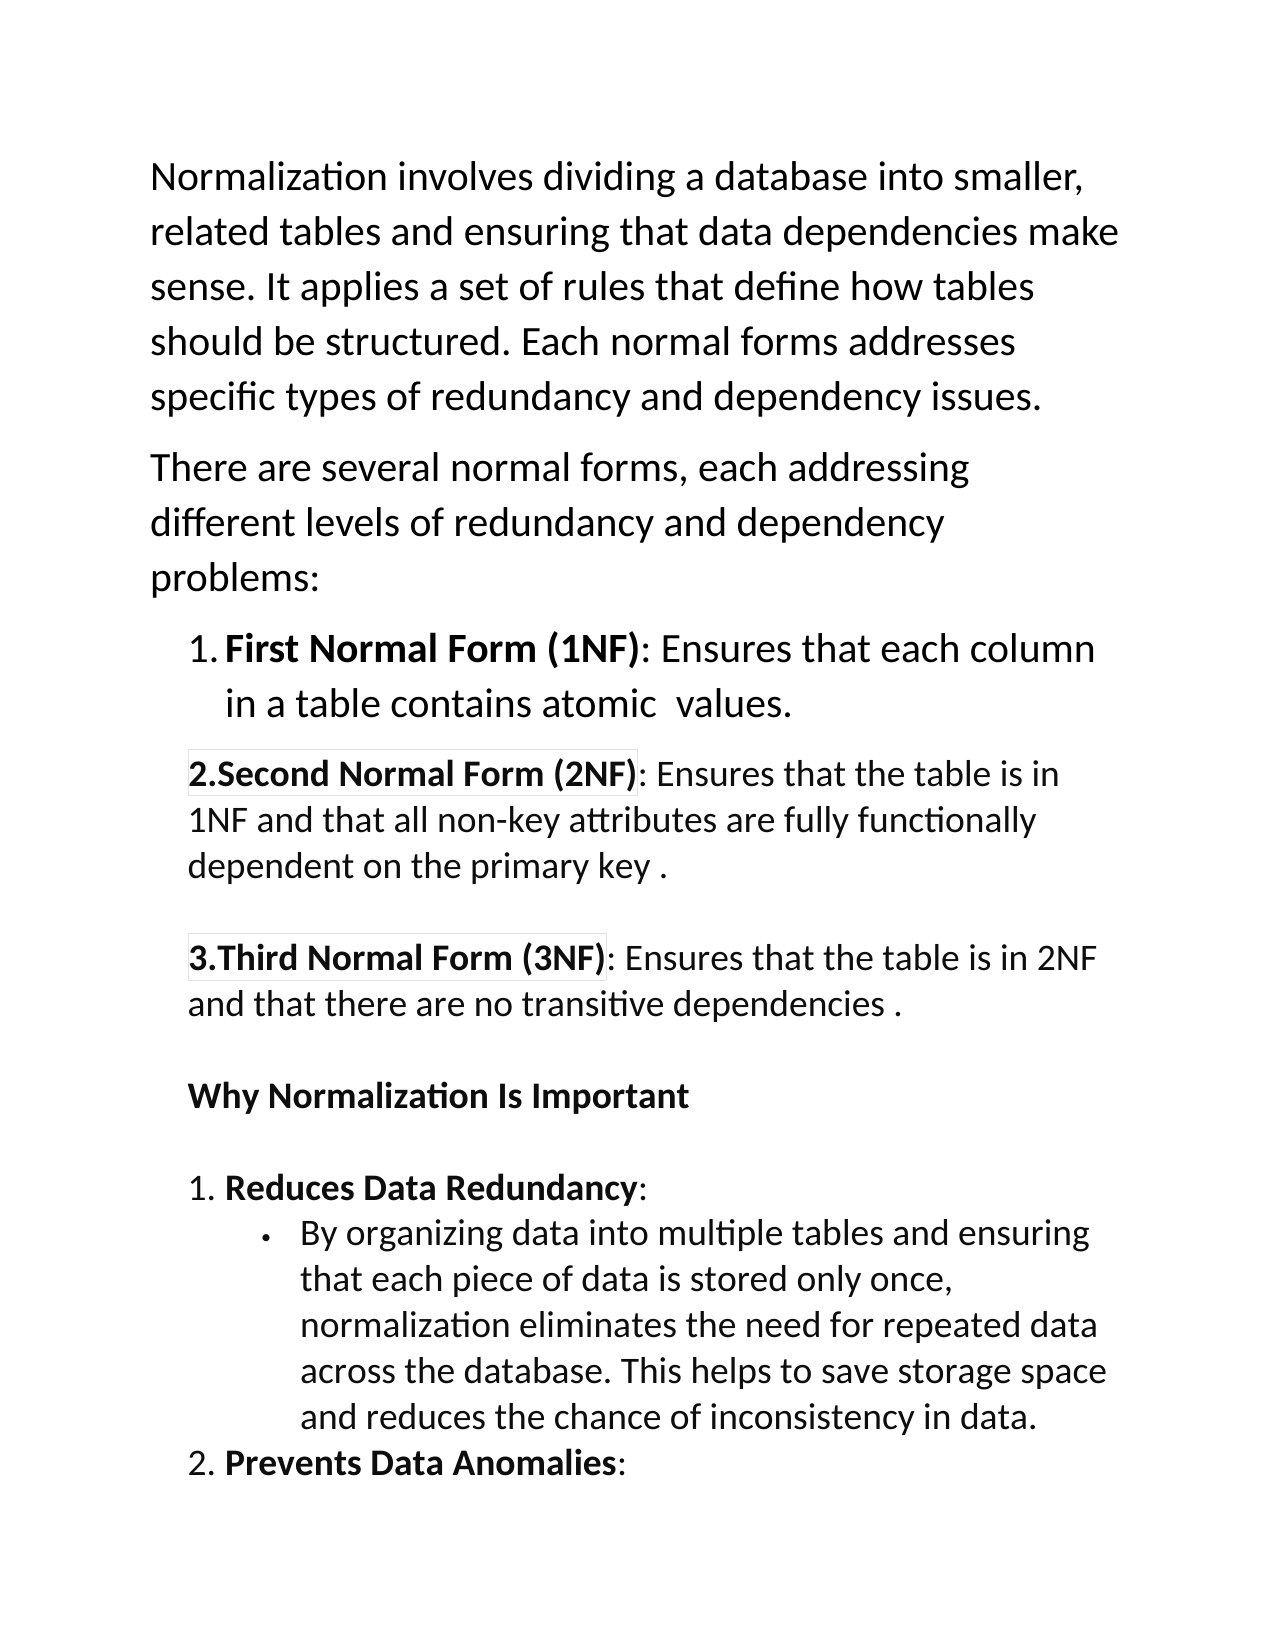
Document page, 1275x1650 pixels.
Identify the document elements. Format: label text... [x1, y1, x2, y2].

text There are several normal forms, each addressing different levels of redundancy and dependency problems: [150, 441, 1125, 602]
list First Normal Form (1NF): Ensures that each column in a table contains atomic values. [187, 622, 1125, 728]
text 3.Third Normal Form (3NF): Ensures that the table is in 2NF and that there are no transitive dependencies . [187, 933, 1125, 1026]
list Prevents Data Anomalies: [187, 1438, 1125, 1484]
text Normalization involves dividing a database into smaller, related tables and ensuring that data dependencies make sense. It applies a set of rules that define how tables should be structured. Each normal forms addresses specific types of redundancy and dependency issues. [150, 150, 1125, 420]
text 2.Second Normal Form (2NF): Ensures that the table is in 1NF and that all non-key attributes are fully functionally dependent on the primary key . [187, 749, 1125, 887]
text Why Normalization Is Important [187, 1072, 1125, 1118]
list Reduces Data Redundancy: [187, 1163, 1125, 1209]
list By organizing data into multiple tables and ensuring that each piece of data is stored only once, normalization eliminates the need for repeated data across the database. This helps to save storage space and reduces the chance of inconsistency in data. [262, 1209, 1125, 1438]
